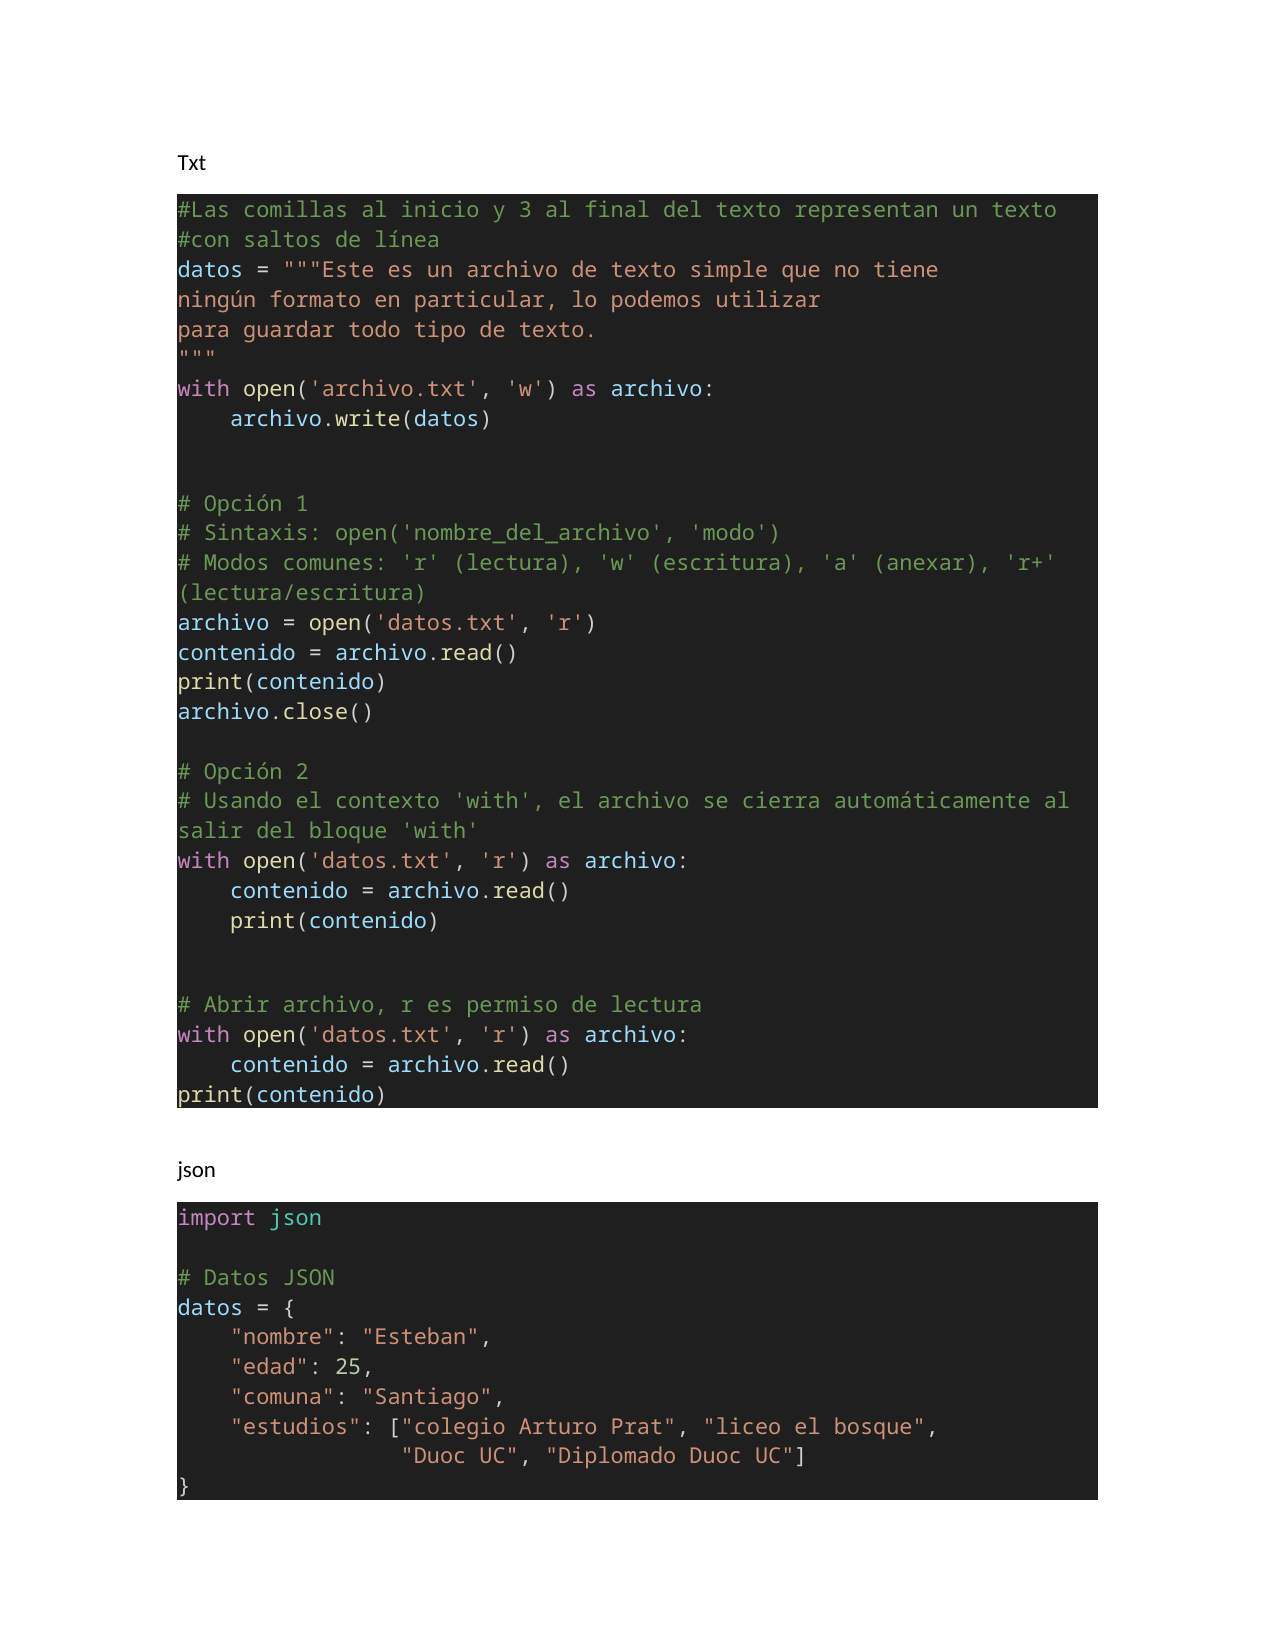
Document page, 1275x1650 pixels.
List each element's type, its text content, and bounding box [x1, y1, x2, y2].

text "estudios": ["colegio Arturo Prat", "liceo el bosque", [177, 1411, 1098, 1441]
text "Duoc UC", "Diplomado Duoc UC"] [177, 1441, 1098, 1470]
text contenido = archivo.read() [177, 1049, 1098, 1079]
text # Opción 1 [177, 488, 1098, 517]
text #Las comillas al inicio y 3 al final del texto representan un texto [177, 194, 1098, 224]
text print(contenido) [177, 666, 1098, 696]
text import json [177, 1202, 1098, 1232]
text with open('archivo.txt', 'w') as archivo: [177, 373, 1098, 403]
text # Sintaxis: open('nombre_del_archivo', 'modo') [177, 517, 1098, 547]
text with open('datos.txt', 'r') as archivo: [177, 1019, 1098, 1049]
text archivo.close() [177, 696, 1098, 726]
text archivo.write(datos) [177, 403, 1098, 433]
text # Datos JSON [177, 1262, 1098, 1292]
text archivo = open('datos.txt', 'r') [177, 607, 1098, 637]
text datos = """Este es un archivo de texto simple que no tiene [177, 254, 1098, 284]
text with open('datos.txt', 'r') as archivo: [177, 845, 1098, 875]
text # Usando el contexto 'with', el archivo se cierra automáticamente al salir del bloque 'with' [177, 786, 1098, 845]
text """ [177, 343, 1098, 373]
text # Modos comunes: 'r' (lectura), 'w' (escritura), 'a' (anexar), 'r+' (lectura/escritura) [177, 547, 1098, 607]
text contenido = archivo.read() [177, 875, 1098, 905]
text "edad": 25, [177, 1351, 1098, 1381]
text print(contenido) [177, 905, 1098, 934]
text } [177, 1470, 1098, 1500]
text # Abrir archivo, r es permiso de lectura [177, 989, 1098, 1019]
text # Opción 2 [177, 756, 1098, 786]
text datos = { [177, 1292, 1098, 1321]
text json [177, 1155, 1098, 1183]
text #con saltos de línea [177, 224, 1098, 254]
text "comuna": "Santiago", [177, 1381, 1098, 1411]
text Txt [177, 148, 1098, 176]
text "nombre": "Esteban", [177, 1321, 1098, 1351]
text print(contenido) [177, 1079, 1098, 1108]
text ningún formato en particular, lo podemos utilizar [177, 284, 1098, 314]
text para guardar todo tipo de texto. [177, 314, 1098, 343]
text contenido = archivo.read() [177, 637, 1098, 666]
